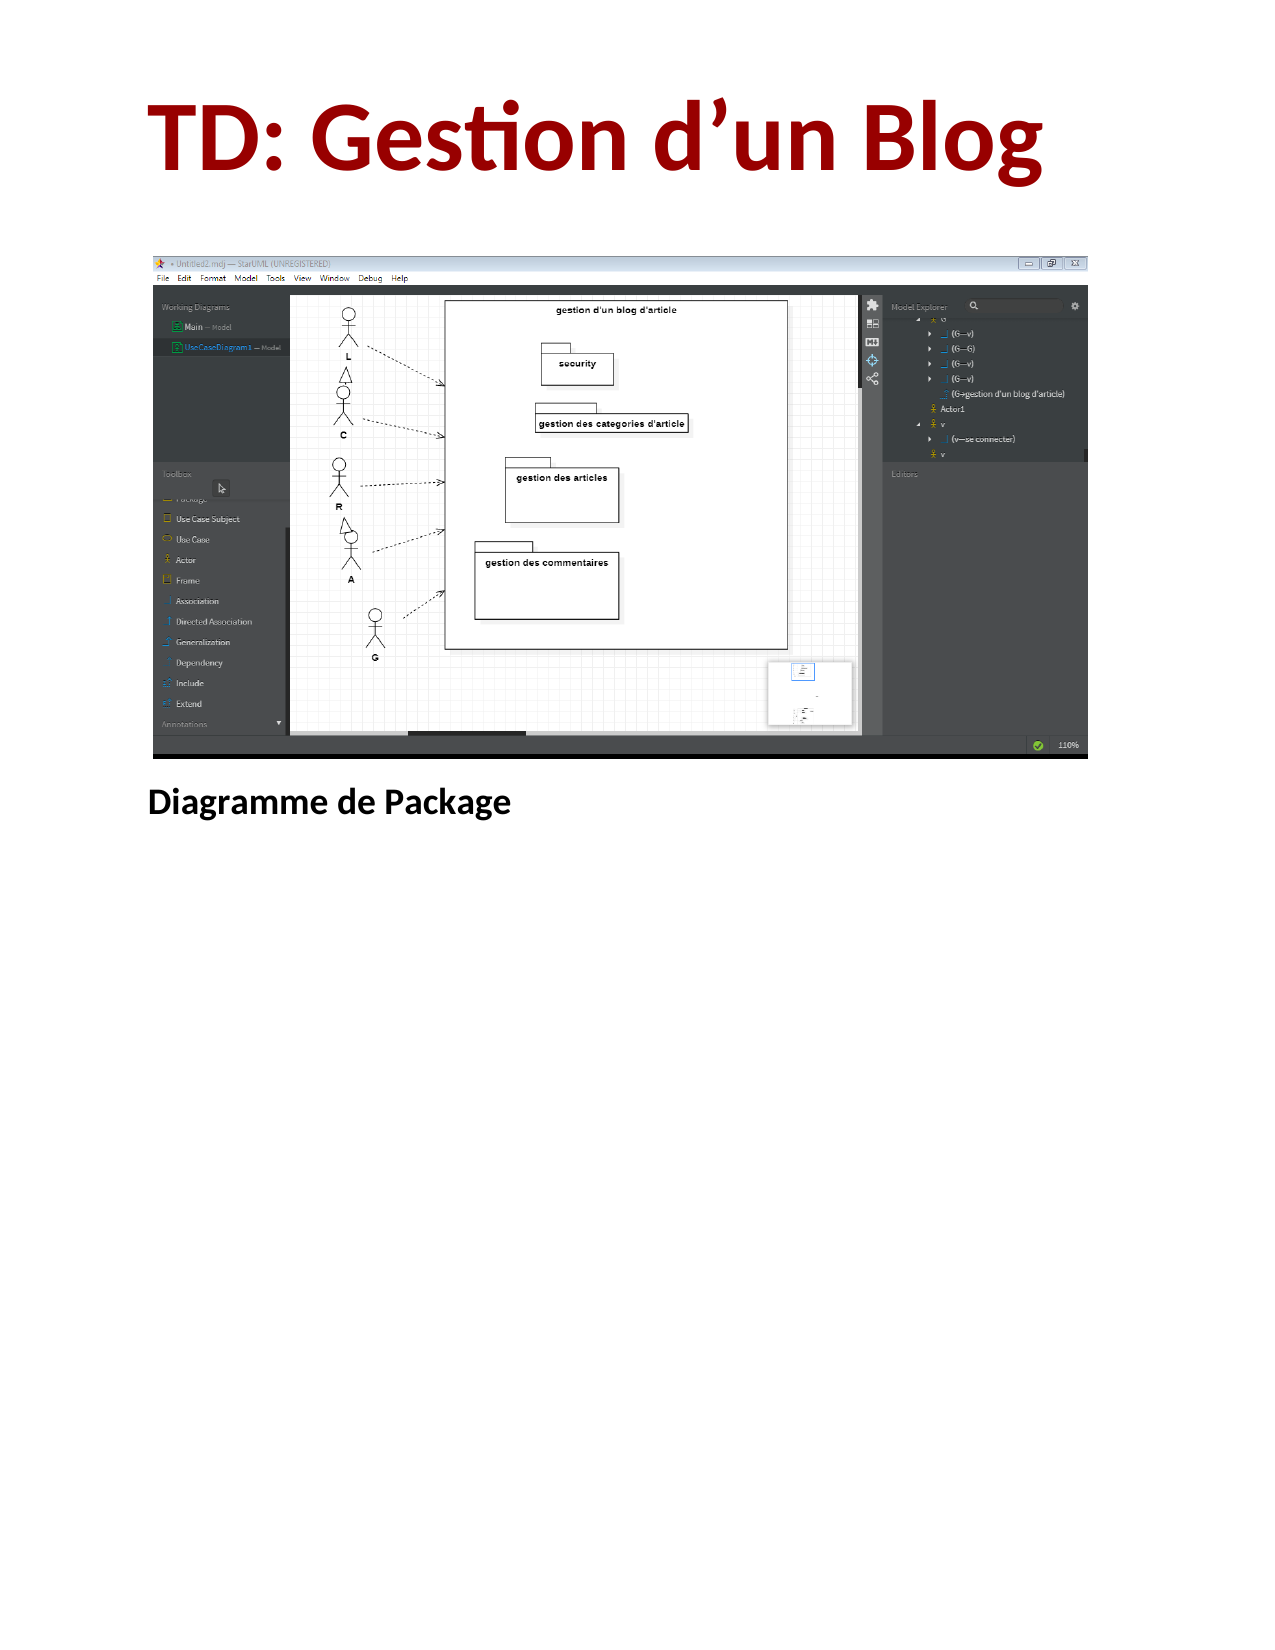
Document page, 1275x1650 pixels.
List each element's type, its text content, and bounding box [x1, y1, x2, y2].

text Diagramme de Package [148, 778, 1127, 824]
